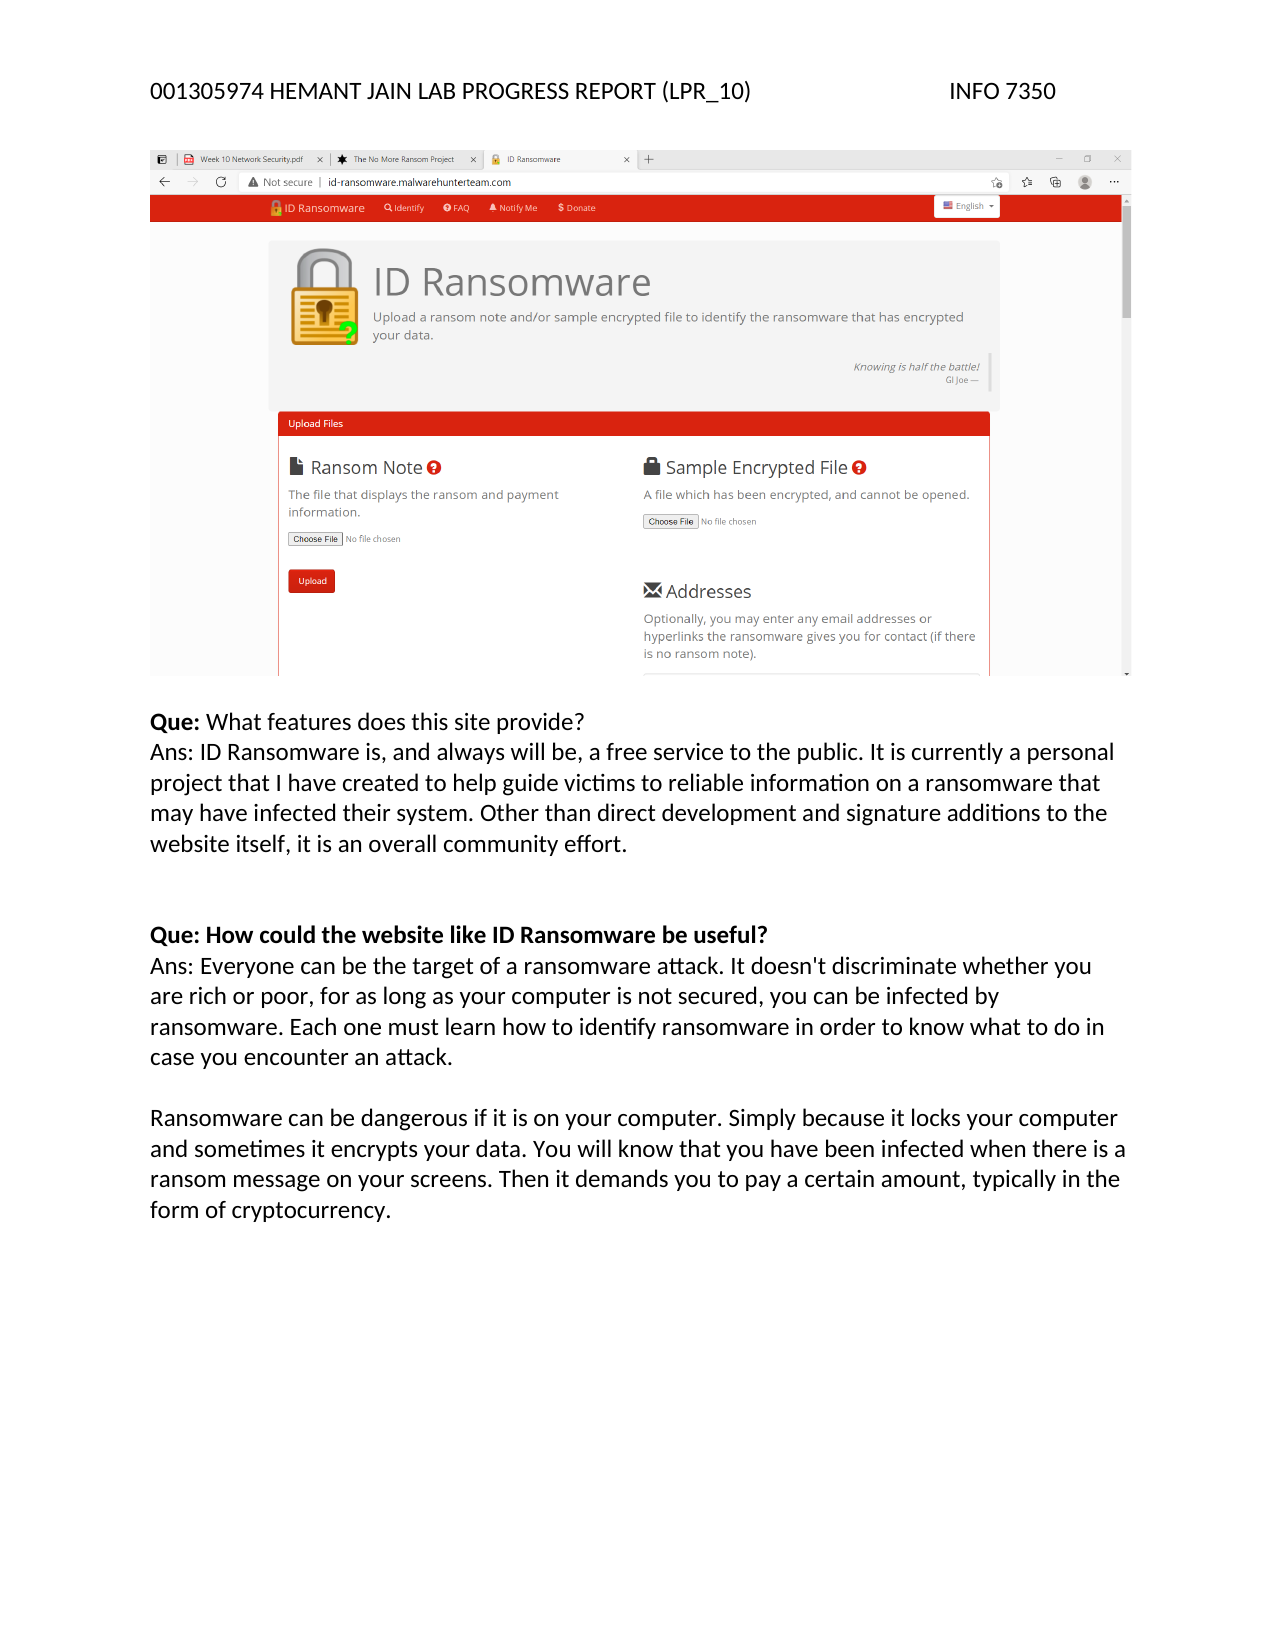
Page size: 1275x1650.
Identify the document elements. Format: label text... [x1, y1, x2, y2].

text Ans: Everyone can be the target of a ransomware attack. It doesn't discriminate whether you are rich or poor, for as long as your computer is not secured, you can be infected by ransomware. Each one must learn how to identify ransomware in order to know what to do in case you encounter an attack. [150, 950, 1131, 1072]
picture [150, 150, 1132, 676]
text Ans: ID Ransomware is, and always will be, a free service to the public. It is currently a personal project that I have created to help guide victims to reliable information on a ransomware that may have infected their system. Other than direct development and signature additions to the website itself, it is an overall community effort. [150, 736, 1131, 858]
text Que: How could the website like ID Ransomware be useful? [150, 919, 1131, 950]
text Que: What features does this site provide? [150, 706, 1131, 736]
text Ransomware can be dangerous if it is on your computer. Simply because it locks your computer and sometimes it encrypts your data. You will know that you have been infected when there is a ransom message on your screens. Then it demands you to pay a certain amount, typically in the form of cryptocurrency. [150, 1102, 1131, 1224]
